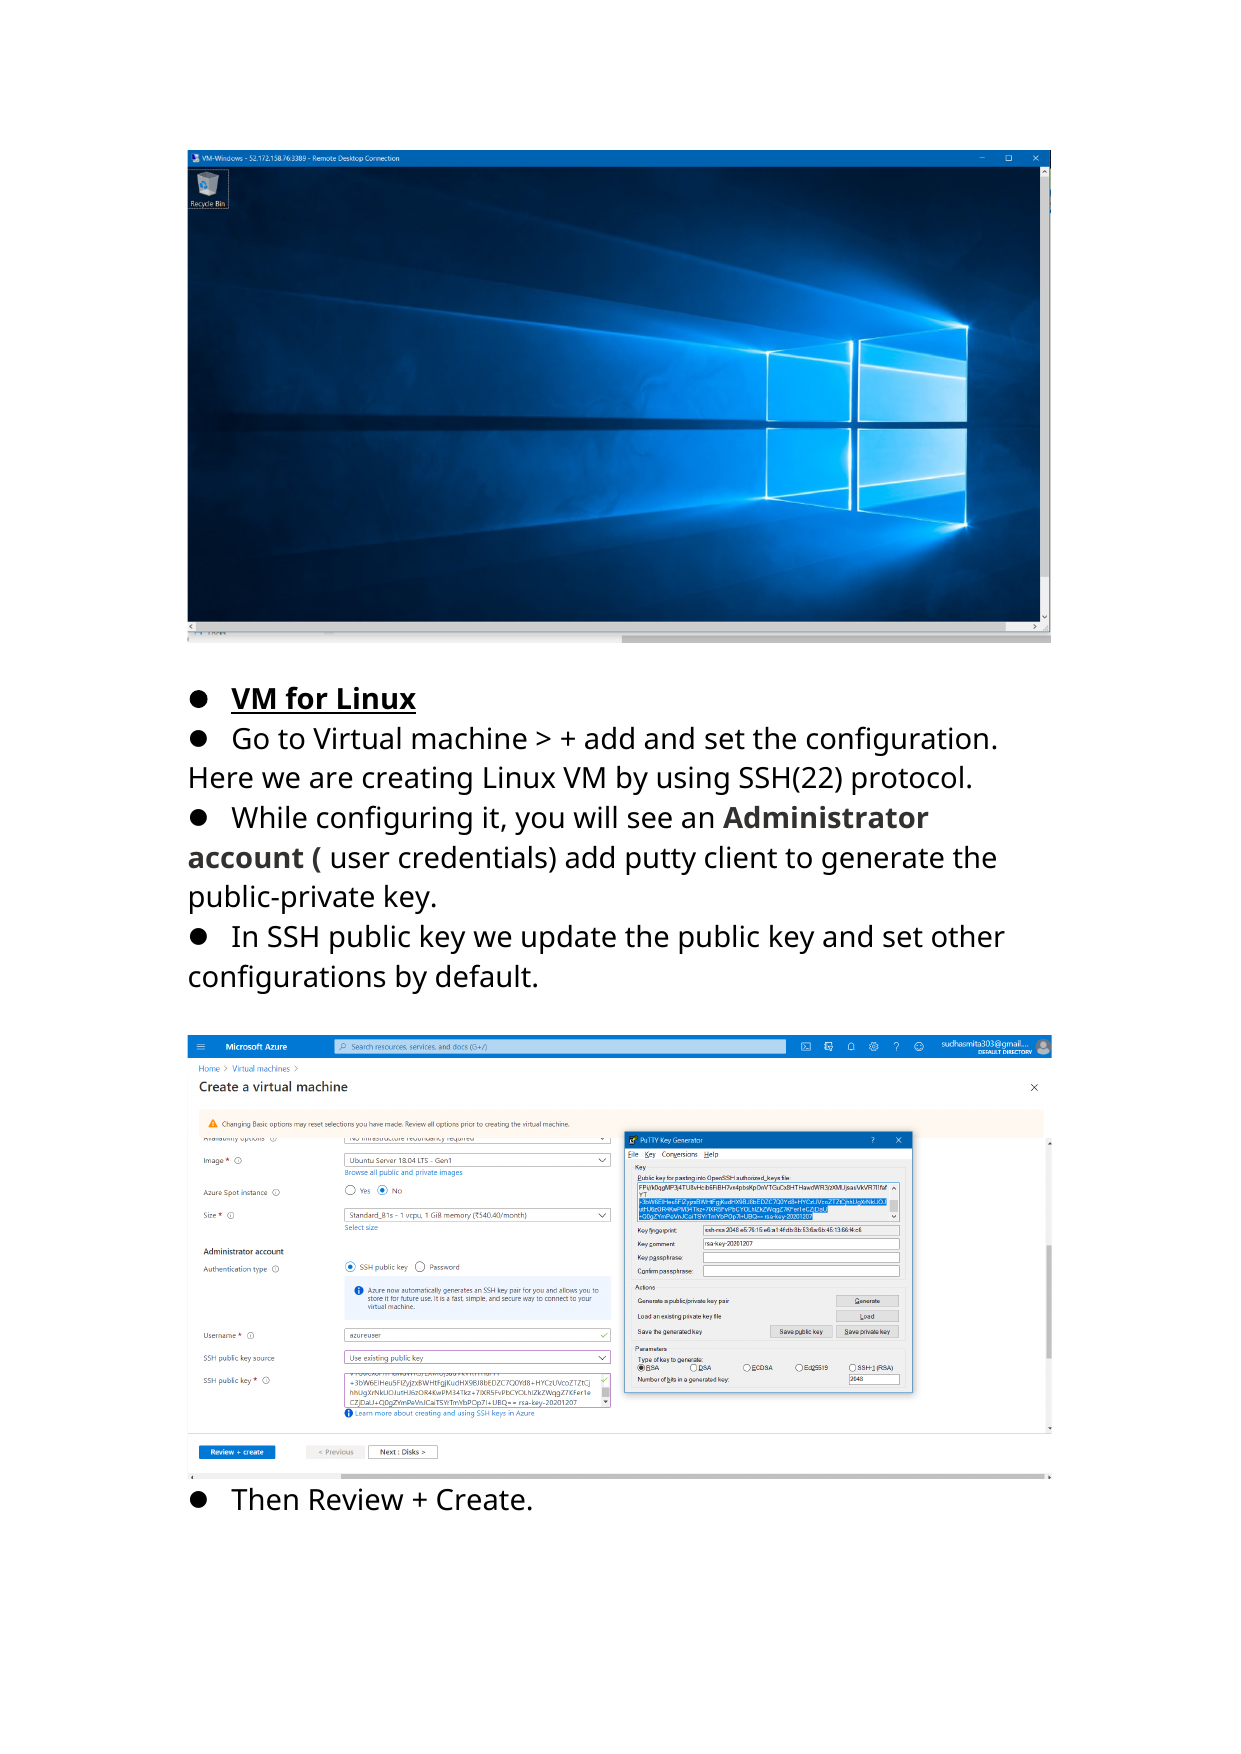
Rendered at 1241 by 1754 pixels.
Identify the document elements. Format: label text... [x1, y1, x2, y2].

list Then Review + Create. [187, 1479, 1053, 1519]
picture [187, 150, 1051, 643]
list Go to Virtual machine > + add and set the configuration. Here we are creating Linux VM by using SSH(22) protocol. [187, 718, 1053, 797]
picture [187, 1035, 1052, 1479]
list VM for Linux [187, 678, 1053, 718]
list While configuring it, you will see an Administrator account ( user credentials) add putty client to generate the public-private key. [187, 797, 1053, 916]
list In SSH public key we update the public key and set other configurations by default. [187, 916, 1053, 996]
